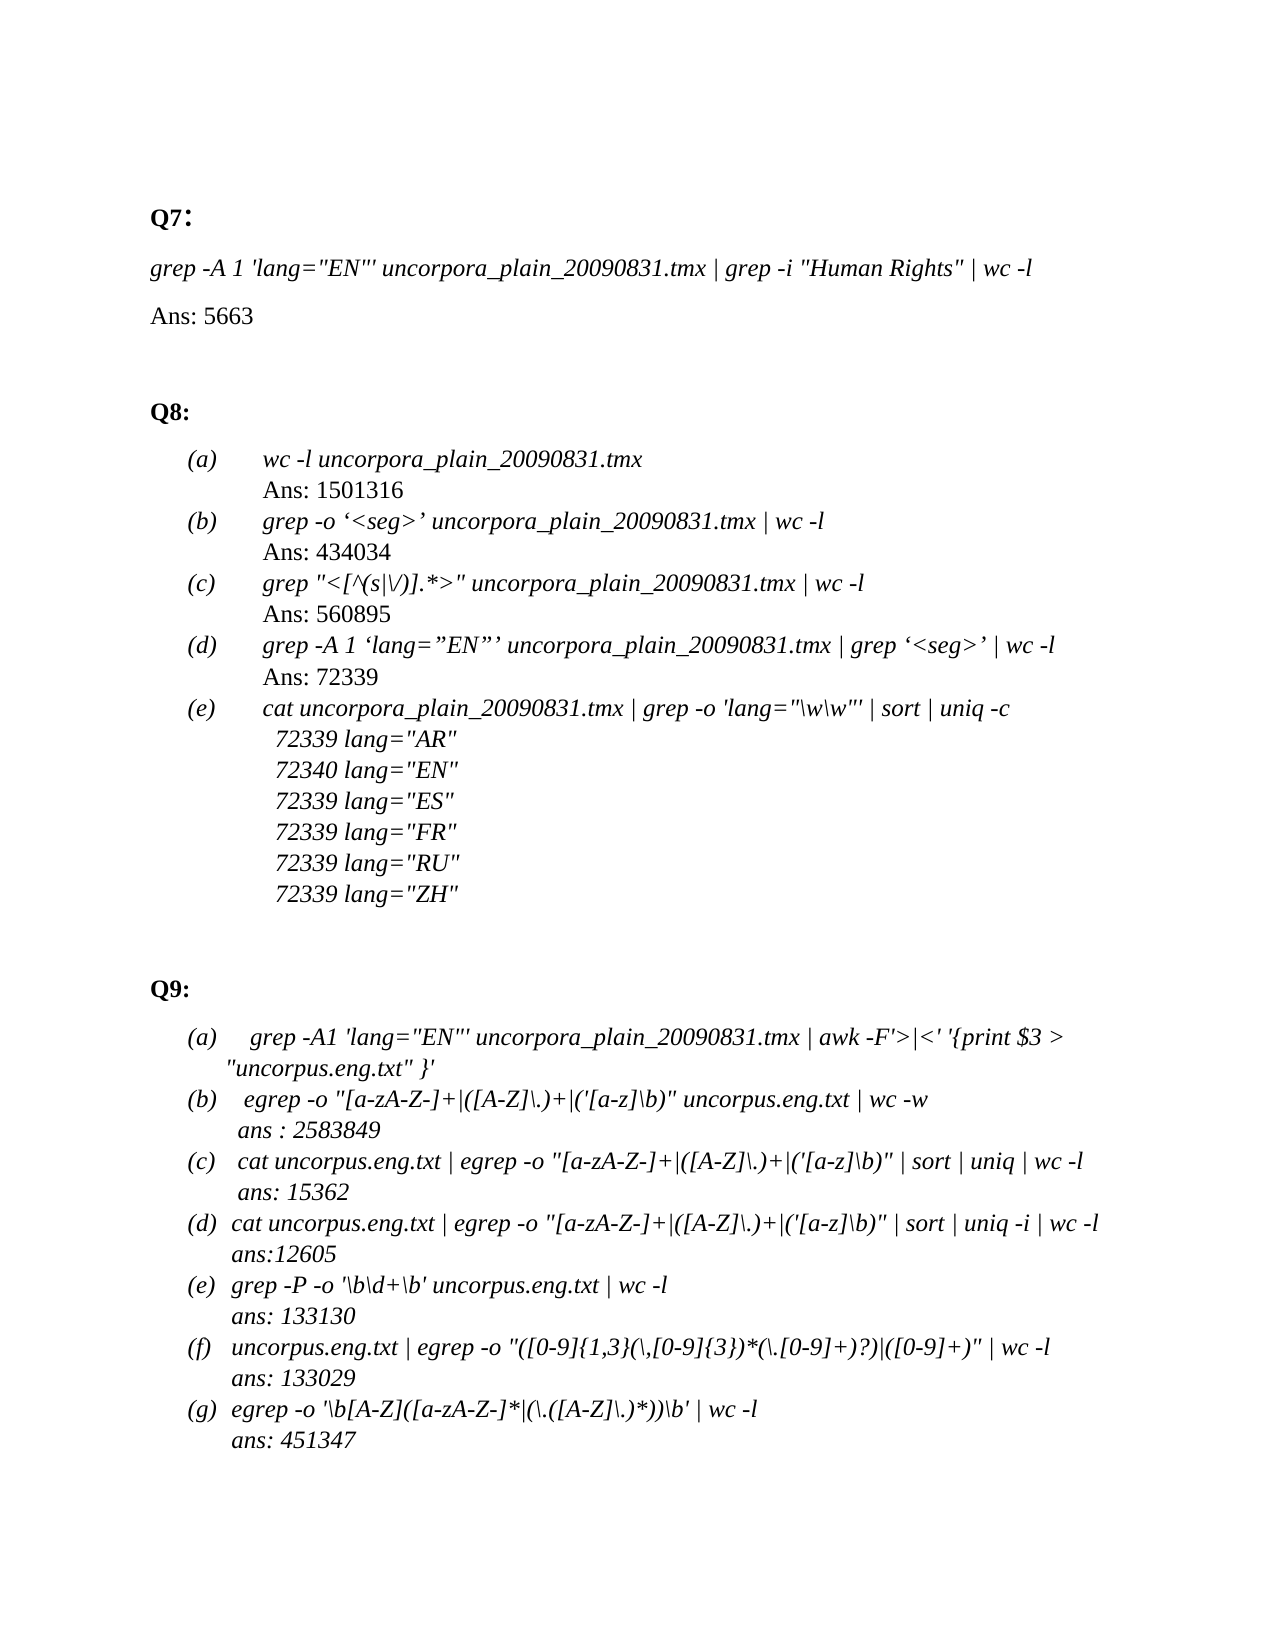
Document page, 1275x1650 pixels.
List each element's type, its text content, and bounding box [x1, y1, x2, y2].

list 72339 lang="RU" [262, 848, 1125, 877]
text Q7： [150, 198, 1125, 234]
list 72339 lang="ZH" [262, 879, 1125, 908]
list 72339 lang="ES" [262, 786, 1125, 814]
text Ans: 5663 [150, 301, 1125, 330]
list Ans: 72339 [262, 662, 1125, 690]
list uncorpus.eng.txt | egrep -o "([0-9]{1,3}(\,[0-9]{3})*(\.[0-9]+)?)|([0-9]+)" | wc -l [187, 1332, 1125, 1361]
list ans:12605 [225, 1239, 1125, 1268]
list ans: 15362 [225, 1177, 1125, 1206]
list cat uncorpora_plain_20090831.tmx | grep -o 'lang="\w\w"' | sort | uniq -c [187, 693, 1125, 721]
list 72340 lang="EN" [262, 755, 1125, 783]
text Q8: [150, 397, 1125, 425]
list Ans: 434034 [262, 537, 1125, 566]
list cat uncorpus.eng.txt | egrep -o "[a-zA-Z-]+|([A-Z]\.)+|('[a-z]\b)" | sort | uniq | wc -l [187, 1146, 1125, 1175]
list grep -A1 'lang="EN"' uncorpora_plain_20090831.tmx | awk -F'>|<' '{print $3 > "uncorpus.eng.txt" }' [187, 1022, 1125, 1082]
list egrep -o "[a-zA-Z-]+|([A-Z]\.)+|('[a-z]\b)" uncorpus.eng.txt | wc -w [187, 1084, 1125, 1113]
list ans: 133029 [225, 1363, 1125, 1392]
list ans: 451347 [225, 1426, 1125, 1454]
text grep -A 1 'lang="EN"' uncorpora_plain_20090831.tmx | grep -i "Human Rights" | wc -l [150, 253, 1125, 282]
list ans: 133130 [225, 1301, 1125, 1330]
list grep -o ‘<seg>’ uncorpora_plain_20090831.tmx | wc -l [187, 506, 1125, 535]
list grep "<[^(s|\/)].*>" uncorpora_plain_20090831.tmx | wc -l [187, 568, 1125, 597]
list Ans: 560895 [262, 599, 1125, 628]
list egrep -o '\b[A-Z]([a-zA-Z-]*|(\.([A-Z]\.)*))\b' | wc -l [187, 1394, 1125, 1423]
list 72339 lang="AR" [262, 724, 1125, 752]
text Q9: [150, 974, 1125, 1003]
list grep -A 1 ‘lang=”EN”’ uncorpora_plain_20090831.tmx | grep ‘<seg>’ | wc -l [187, 631, 1125, 659]
list Ans: 1501316 [262, 475, 1125, 504]
list grep -P -o '\b\d+\b' uncorpus.eng.txt | wc -l [187, 1270, 1125, 1299]
list wc -l uncorpora_plain_20090831.tmx [187, 444, 1125, 473]
list 72339 lang="FR" [262, 817, 1125, 846]
list cat uncorpus.eng.txt | egrep -o "[a-zA-Z-]+|([A-Z]\.)+|('[a-z]\b)" | sort | uniq -i | wc -l [187, 1208, 1125, 1237]
list ans : 2583849 [225, 1115, 1125, 1144]
